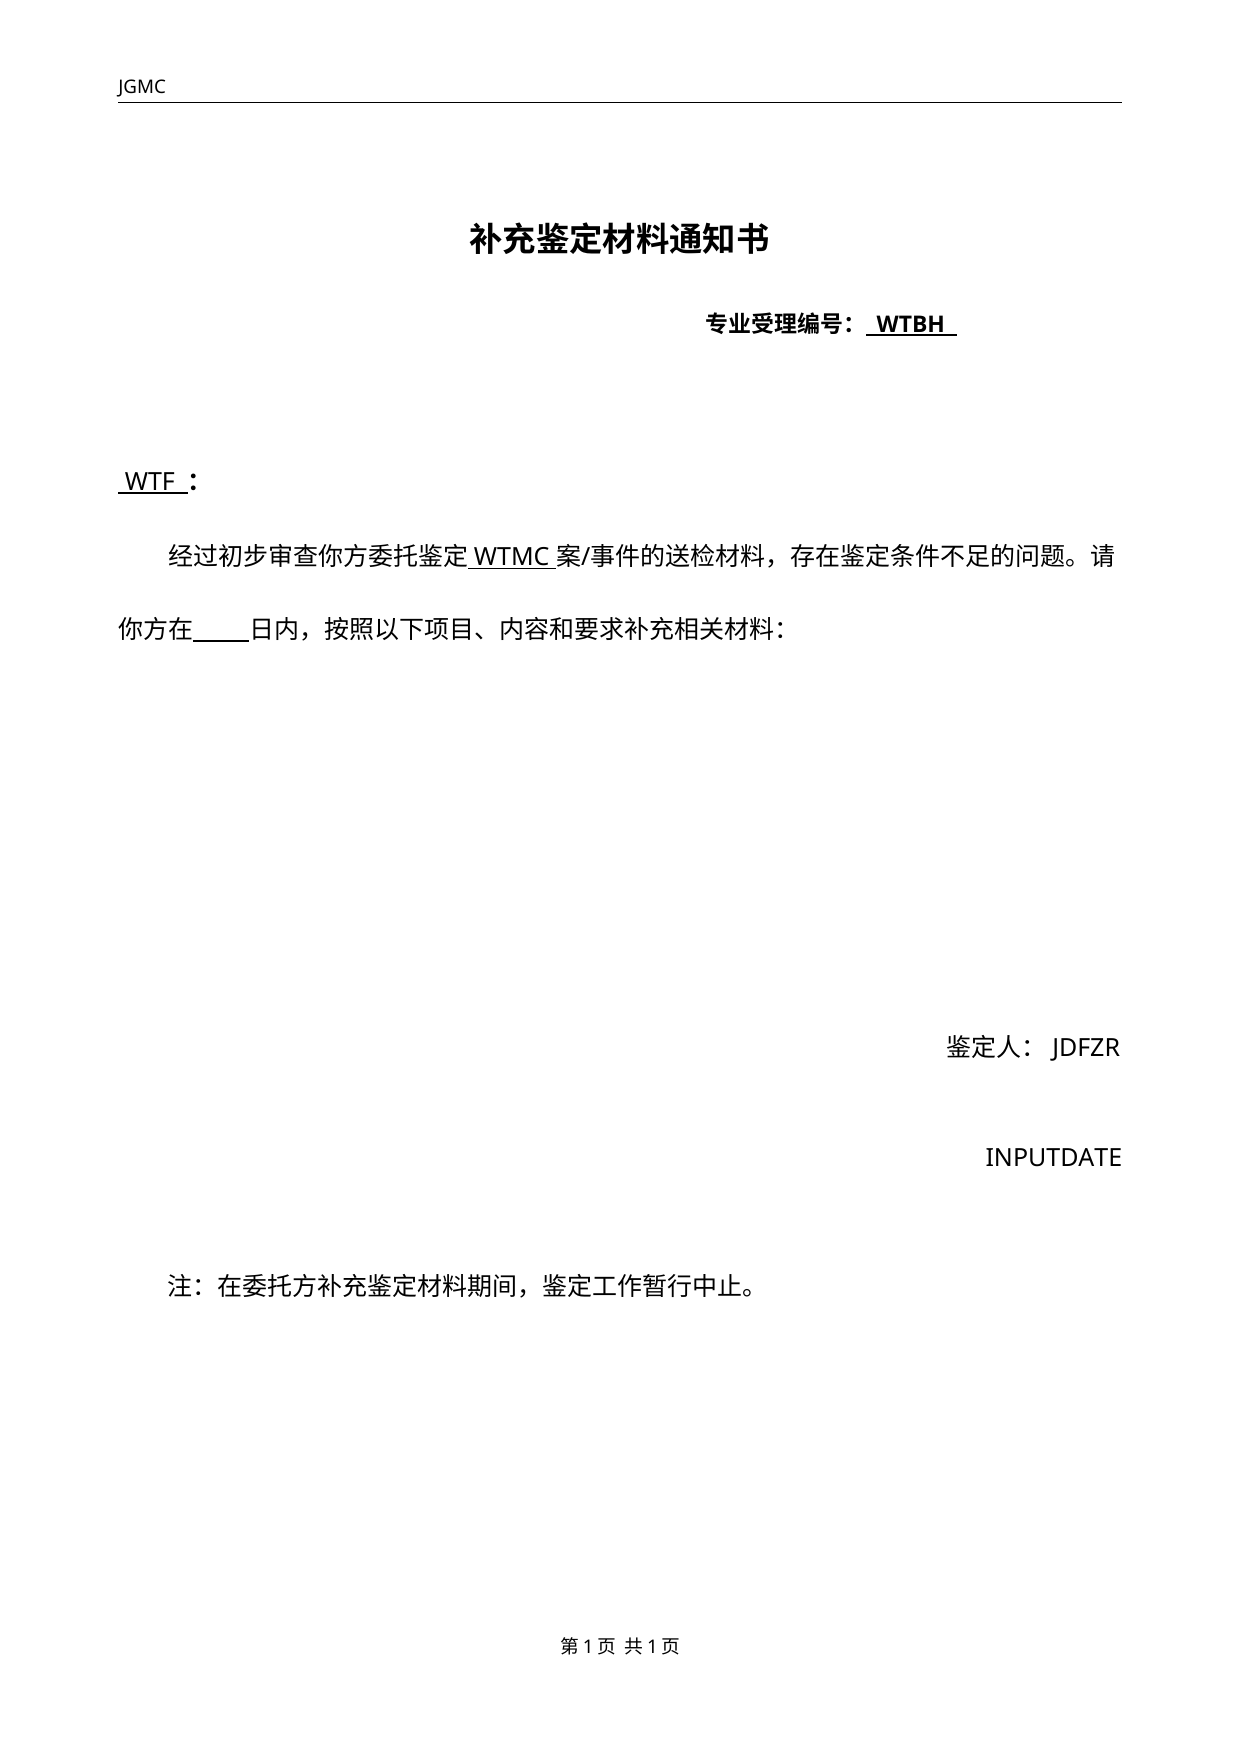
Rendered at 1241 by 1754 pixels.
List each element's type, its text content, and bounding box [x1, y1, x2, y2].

text 经过初步审查你方委托鉴定 WTMC 案/事件的送检材料，存在鉴定条件不足的问题。请你方在 日内，按照以下项目、内容和要求补充相关材料： [118, 537, 1120, 645]
text 专业受理编号： WTBH [118, 306, 1120, 339]
text INPUTDATE [118, 1140, 1122, 1174]
text 注：在委托方补充鉴定材料期间，鉴定工作暂行中止。 [118, 1267, 1120, 1303]
text 鉴定人： JDFZR [118, 1028, 1120, 1064]
text 补充鉴定材料通知书 [118, 213, 1120, 261]
text WTF ： [118, 461, 1120, 498]
